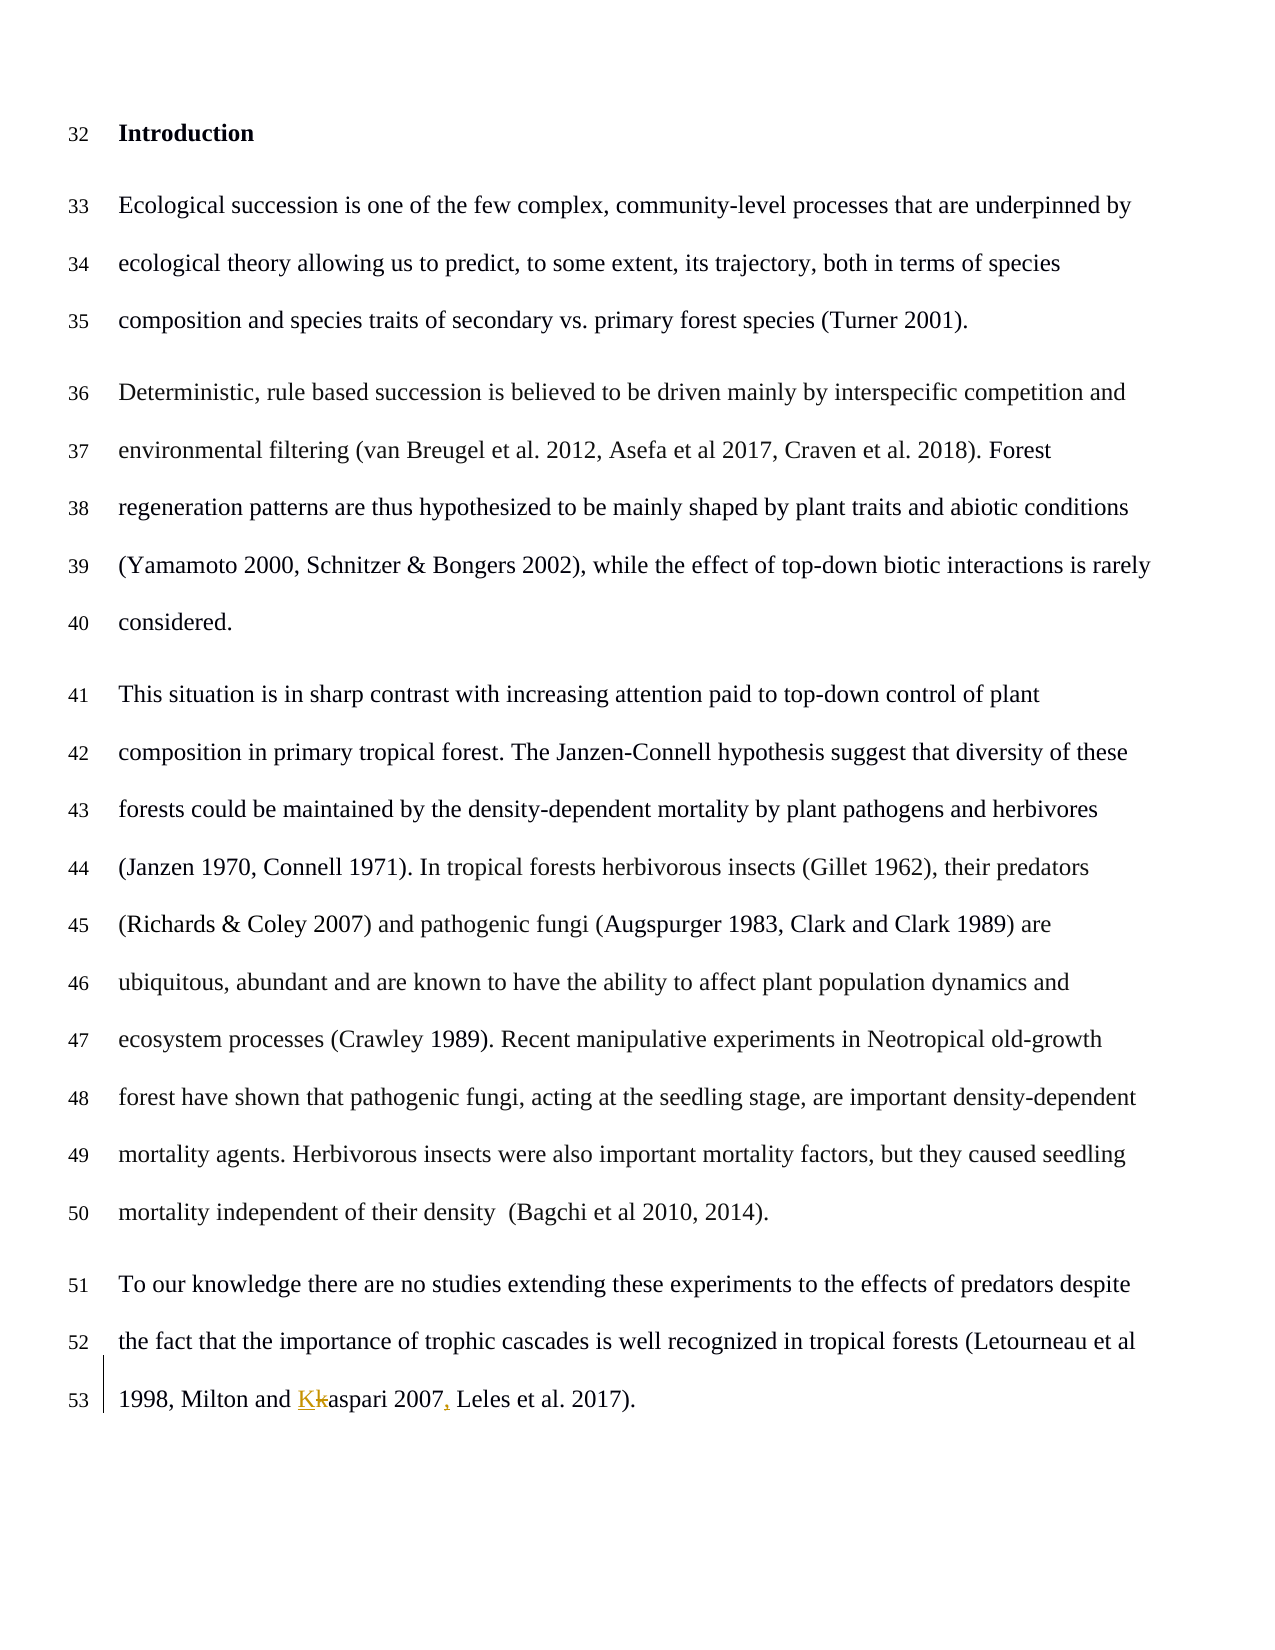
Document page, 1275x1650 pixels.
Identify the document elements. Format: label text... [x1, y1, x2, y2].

text To our knowledge there are no studies extending these experiments to the effects of predators despite the fact that the importance of trophic cascades is well recognized in tropical forests (Letourneau et al 1998, Milton and aspari 2007 Leles et al. 2017). [118, 1269, 1157, 1413]
text This situation is in sharp contrast with increasing attention paid to top-down control of plant composition in primary tropical forest. The Janzen-Connell hypothesis suggest that diversity of these forests could be maintained by the density-dependent mortality by plant pathogens and herbivores (Janzen 1970, Connell 1971). In tropical forests herbivorous insects (Gillet 1962), their predators (Richards & Coley 2007) and pathogenic fungi (Augspurger 1983, Clark and Clark 1989) are ubiquitous, abundant and are known to have the ability to affect plant population dynamics and ecosystem processes (Crawley 1989). Recent manipulative experiments in Neotropical old-growth forest have shown that pathogenic fungi, acting at the seedling stage, are important density-dependent mortality agents. Herbivorous insects were also important mortality factors, but they caused seedling mortality independent of their density (Bagchi et al 2010, 2014). [118, 679, 1157, 1226]
text Introduction [118, 118, 1157, 147]
text Deterministic, rule based succession is believed to be driven mainly by interspecific competition and environmental filtering (van Breugel et al. 2012, Asefa et al 2017, Craven et al. 2018). Forest regeneration patterns are thus hypothesized to be mainly shaped by plant traits and abiotic conditions (Yamamoto 2000, Schnitzer & Bongers 2002), while the effect of top-down biotic interactions is rarely considered. [118, 377, 1157, 636]
text Ecological succession is one of the few complex, community-level processes that are underpinned by ecological theory allowing us to predict, to some extent, its trajectory, both in terms of species composition and species traits of secondary vs. primary forest species (Turner 2001). [118, 190, 1157, 334]
